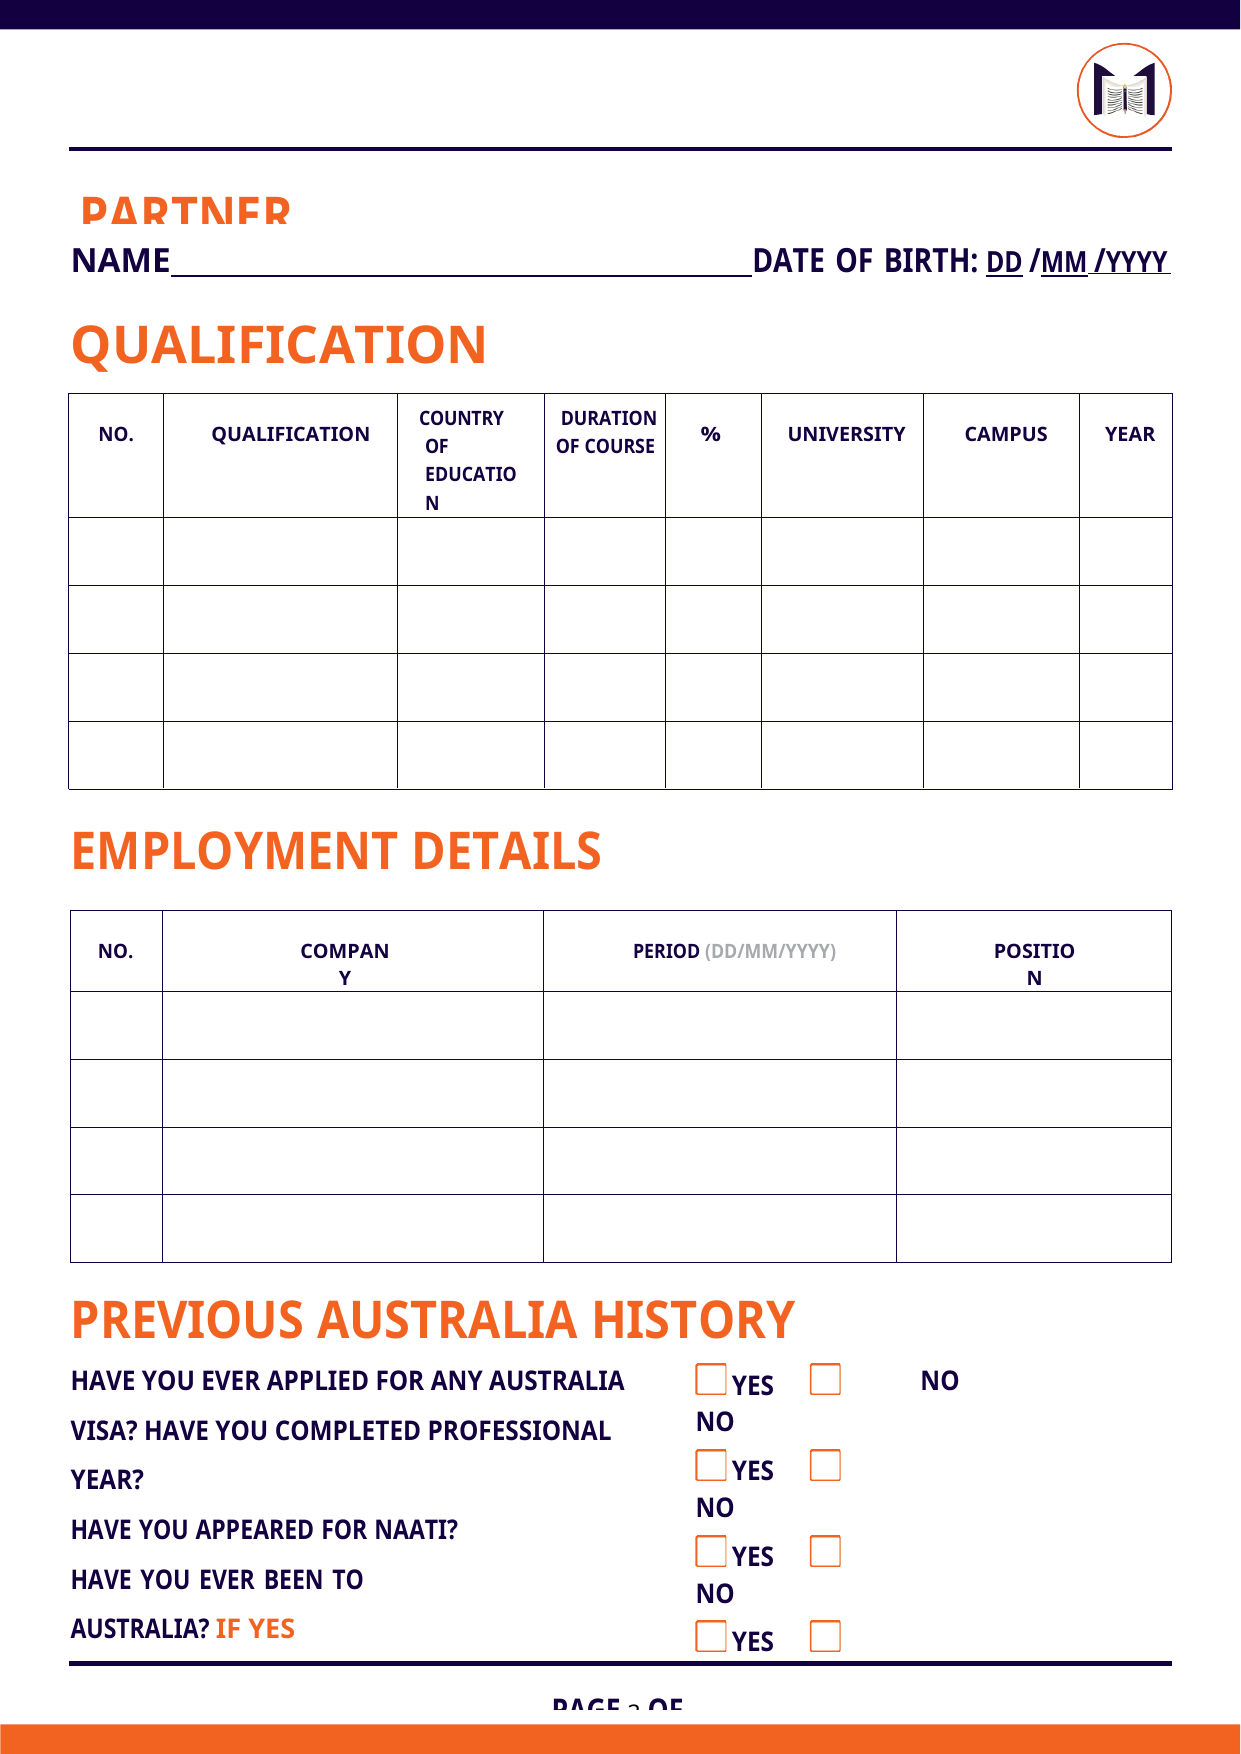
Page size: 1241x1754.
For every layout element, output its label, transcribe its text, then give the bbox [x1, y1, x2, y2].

table_header POSITION [897, 911, 1171, 991]
subtitle QUALIFICATION [70, 308, 1186, 378]
table_cell [1080, 518, 1172, 585]
text YES NO [695, 1535, 882, 1611]
table_cell [545, 722, 665, 788]
table_cell [1080, 654, 1172, 721]
table_cell [762, 654, 923, 721]
text HAVE YOU APPEARED FOR NAATI? HAVE YOU EVER BEEN TO AUSTRALIA? IF YES [70, 1511, 492, 1647]
table_header CAMPUS [924, 394, 1079, 517]
table_cell [666, 654, 761, 721]
table_cell [1080, 586, 1172, 653]
table_cell [762, 518, 923, 585]
table_cell [164, 518, 397, 585]
table_cell [69, 518, 163, 585]
table_header DURATION OF COURSE [545, 394, 665, 517]
table_cell [897, 1195, 1171, 1262]
text HAVE YOU EVER APPLIED FOR ANY AUSTRALIA VISA? HAVE YOU COMPLETED PROFESSIONAL YEAR? [70, 1361, 656, 1498]
table_cell [1080, 722, 1172, 788]
table_header COUNTRY OF EDUCATION [398, 394, 544, 517]
table_cell [163, 992, 543, 1059]
table_cell [71, 992, 162, 1059]
table_cell [71, 1128, 162, 1194]
table_cell [666, 722, 761, 788]
table_cell [164, 722, 397, 788]
table_cell [897, 992, 1171, 1059]
picture [695, 1449, 727, 1481]
table_cell [762, 722, 923, 788]
table_cell [924, 722, 1079, 788]
picture [695, 1363, 727, 1395]
picture [809, 1449, 841, 1481]
table_header NO. [71, 911, 162, 991]
table_cell [897, 1060, 1171, 1127]
picture [695, 1620, 727, 1652]
picture [695, 1535, 727, 1567]
table_cell [71, 1195, 162, 1262]
table_cell [924, 518, 1079, 585]
text NAME DATE OF BIRTH: DD /MM /YYYY [70, 237, 1186, 282]
table_cell [398, 722, 544, 788]
table_cell [924, 654, 1079, 721]
table_cell [69, 586, 163, 653]
table_header COMPANY [163, 911, 543, 991]
text YES NO [695, 1449, 882, 1525]
table_cell [545, 654, 665, 721]
table_cell [544, 1195, 896, 1262]
table_cell [398, 586, 544, 653]
table_cell [398, 654, 544, 721]
table_cell [544, 1128, 896, 1194]
table_cell [69, 654, 163, 721]
table_header PERIOD (DD/MM/YYYY) [544, 911, 896, 991]
table_cell [163, 1195, 543, 1262]
table_cell [398, 518, 544, 585]
table_cell [164, 654, 397, 721]
table_cell [666, 518, 761, 585]
table_cell [163, 1060, 543, 1127]
text YES NO [920, 1361, 1186, 1398]
table_cell [897, 1128, 1171, 1194]
table_cell [545, 518, 665, 585]
picture [809, 1620, 841, 1652]
table_cell [544, 1060, 896, 1127]
table_cell [544, 992, 896, 1059]
picture [1102, 76, 1147, 118]
table_header UNIVERSITY [762, 394, 923, 517]
table_cell [924, 586, 1079, 653]
table_header QUALIFICATION [164, 394, 397, 517]
table_cell [545, 586, 665, 653]
text EMPLOYMENT DETAILS [70, 814, 1186, 885]
text YES NO [695, 1364, 882, 1440]
table_cell [164, 586, 397, 653]
table_header NO. [69, 394, 163, 517]
picture [809, 1535, 841, 1567]
table_header % [666, 394, 761, 517]
subtitle PREVIOUS AUSTRALIA HISTORY [70, 1283, 1186, 1354]
table_header YEAR [1080, 394, 1172, 517]
picture [809, 1363, 841, 1395]
table_cell [163, 1128, 543, 1194]
table_cell [666, 586, 761, 653]
table_cell [71, 1060, 162, 1127]
table_cell [762, 586, 923, 653]
table_cell [69, 722, 163, 788]
